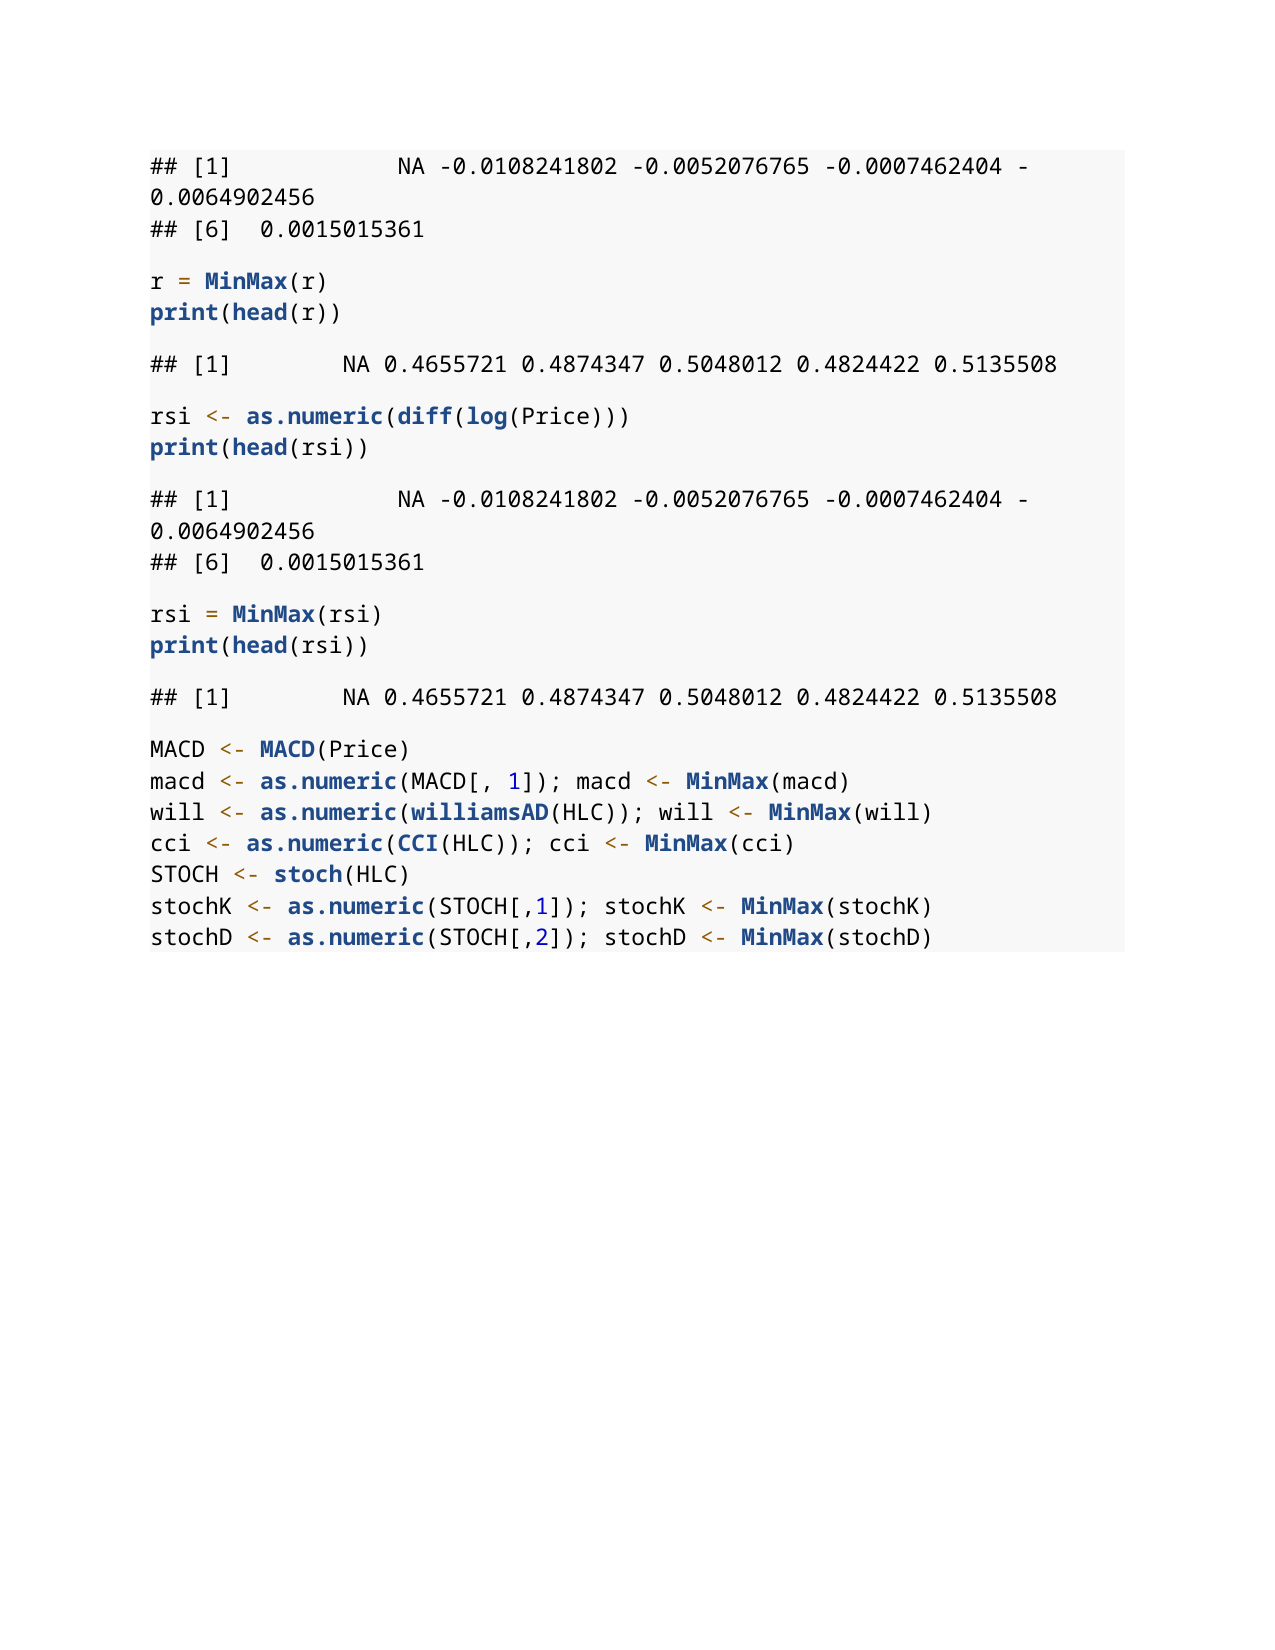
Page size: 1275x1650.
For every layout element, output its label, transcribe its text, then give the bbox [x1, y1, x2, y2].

text rsi <- as.numeric(diff(log(Price))) print(head(rsi)) [370, 400, 1125, 462]
text MACD <- MACD(Price) macd <- as.numeric(MACD[, 1]); macd <- MinMax(macd) will <- as.numeric(williamsAD(HLC)); will <- MinMax(will) cci <- as.numeric(CCI(HLC)); cci <- MinMax(cci) STOCH <- stoch(HLC) stochK <- as.numeric(STOCH[,1]); stochK <- MinMax(stochK) stochD <- as.numeric(STOCH[,2]); stochD <- MinMax(stochD) [150, 733, 1125, 952]
text ## [1] NA 0.4655721 0.4874347 0.5048012 0.4824422 0.5135508 [150, 681, 1125, 712]
text ## [1] NA -0.0108241802 -0.0052076765 -0.0007462404 -0.0064902456 ## [6] 0.0015015361 [150, 483, 1125, 577]
text r = MinMax(r) print(head(r)) [150, 264, 1125, 327]
text ## [1] NA -0.0108241802 -0.0052076765 -0.0007462404 -0.0064902456 ## [6] 0.0015015361 [150, 150, 1125, 244]
text ## [1] NA 0.4655721 0.4874347 0.5048012 0.4824422 0.5135508 [150, 348, 1125, 379]
text rsi = MinMax(rsi) print(head(rsi)) [370, 598, 1125, 660]
